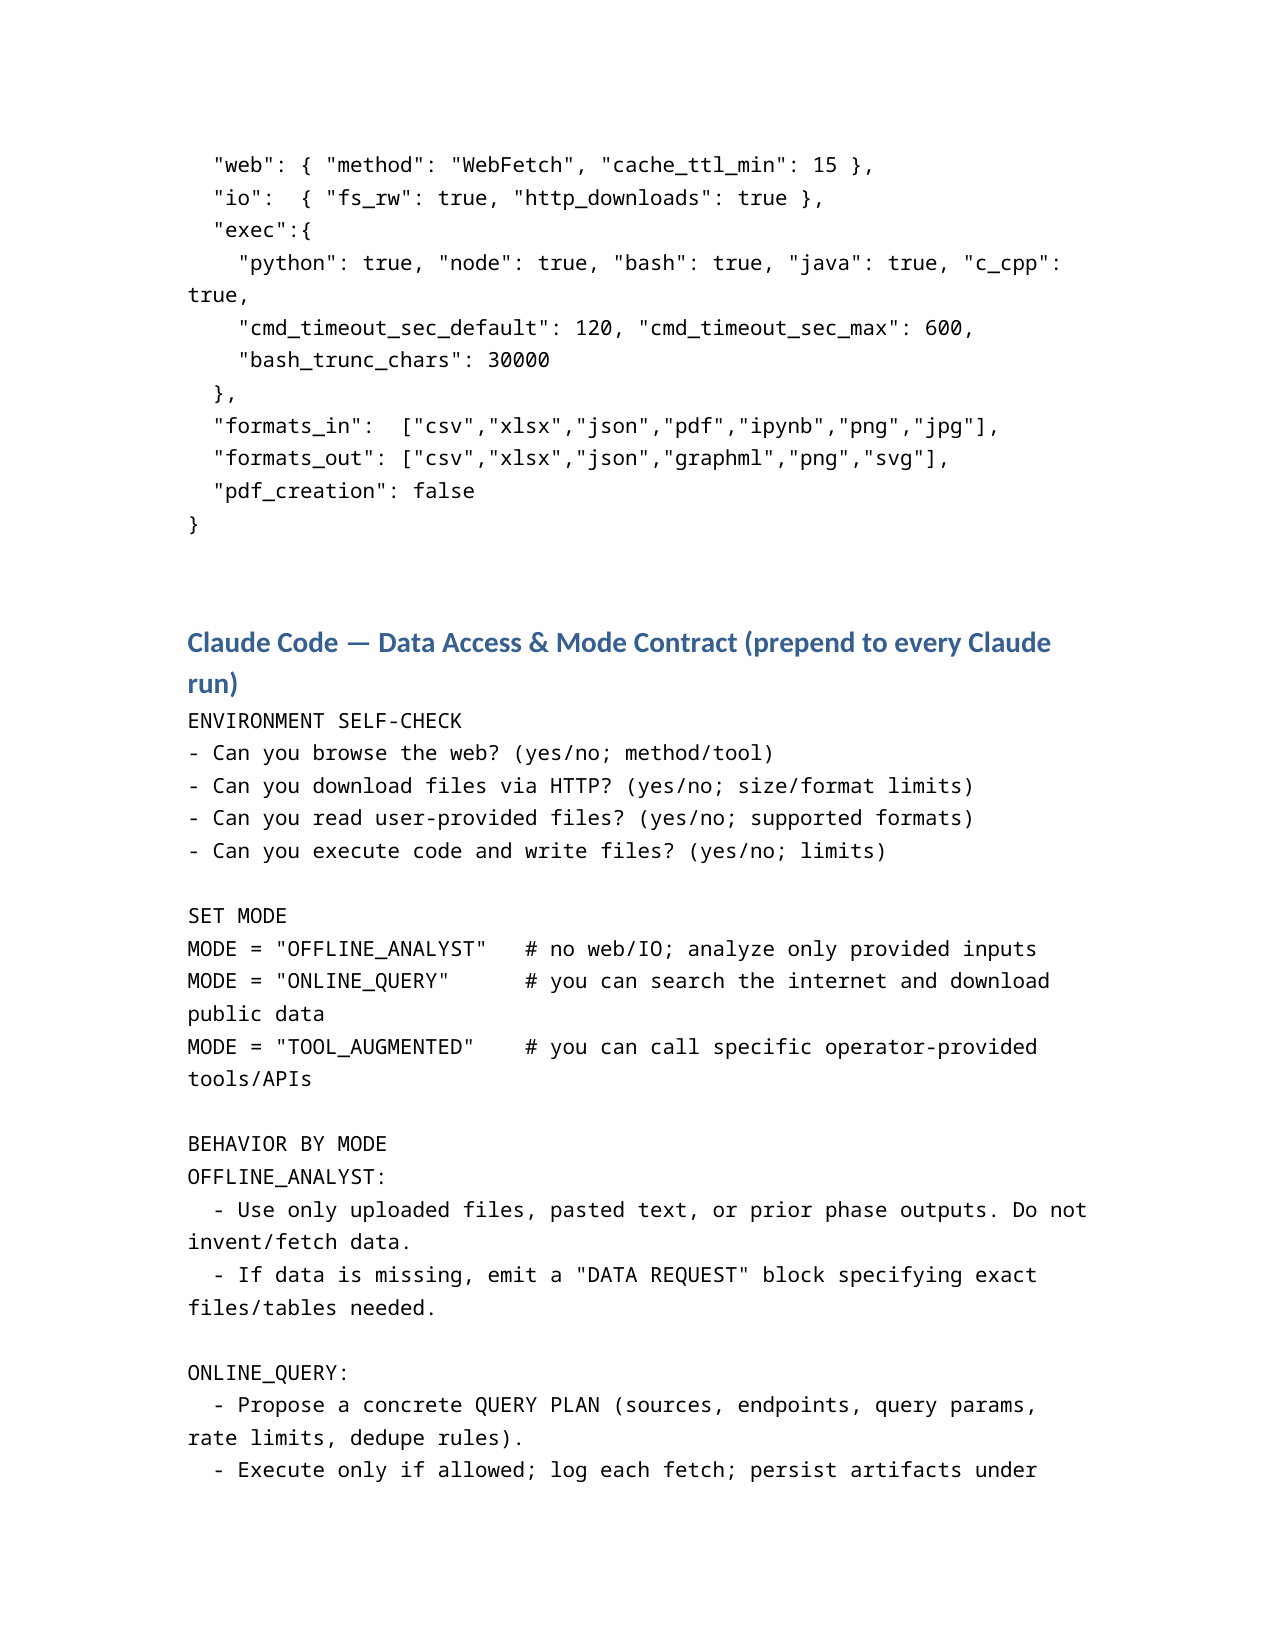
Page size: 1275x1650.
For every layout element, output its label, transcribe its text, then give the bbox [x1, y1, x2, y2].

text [187, 150, 1087, 570]
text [187, 706, 1087, 1484]
subtitle Claude Code — Data Access & Mode Contract (prepend to every Claude run) [187, 624, 1087, 700]
